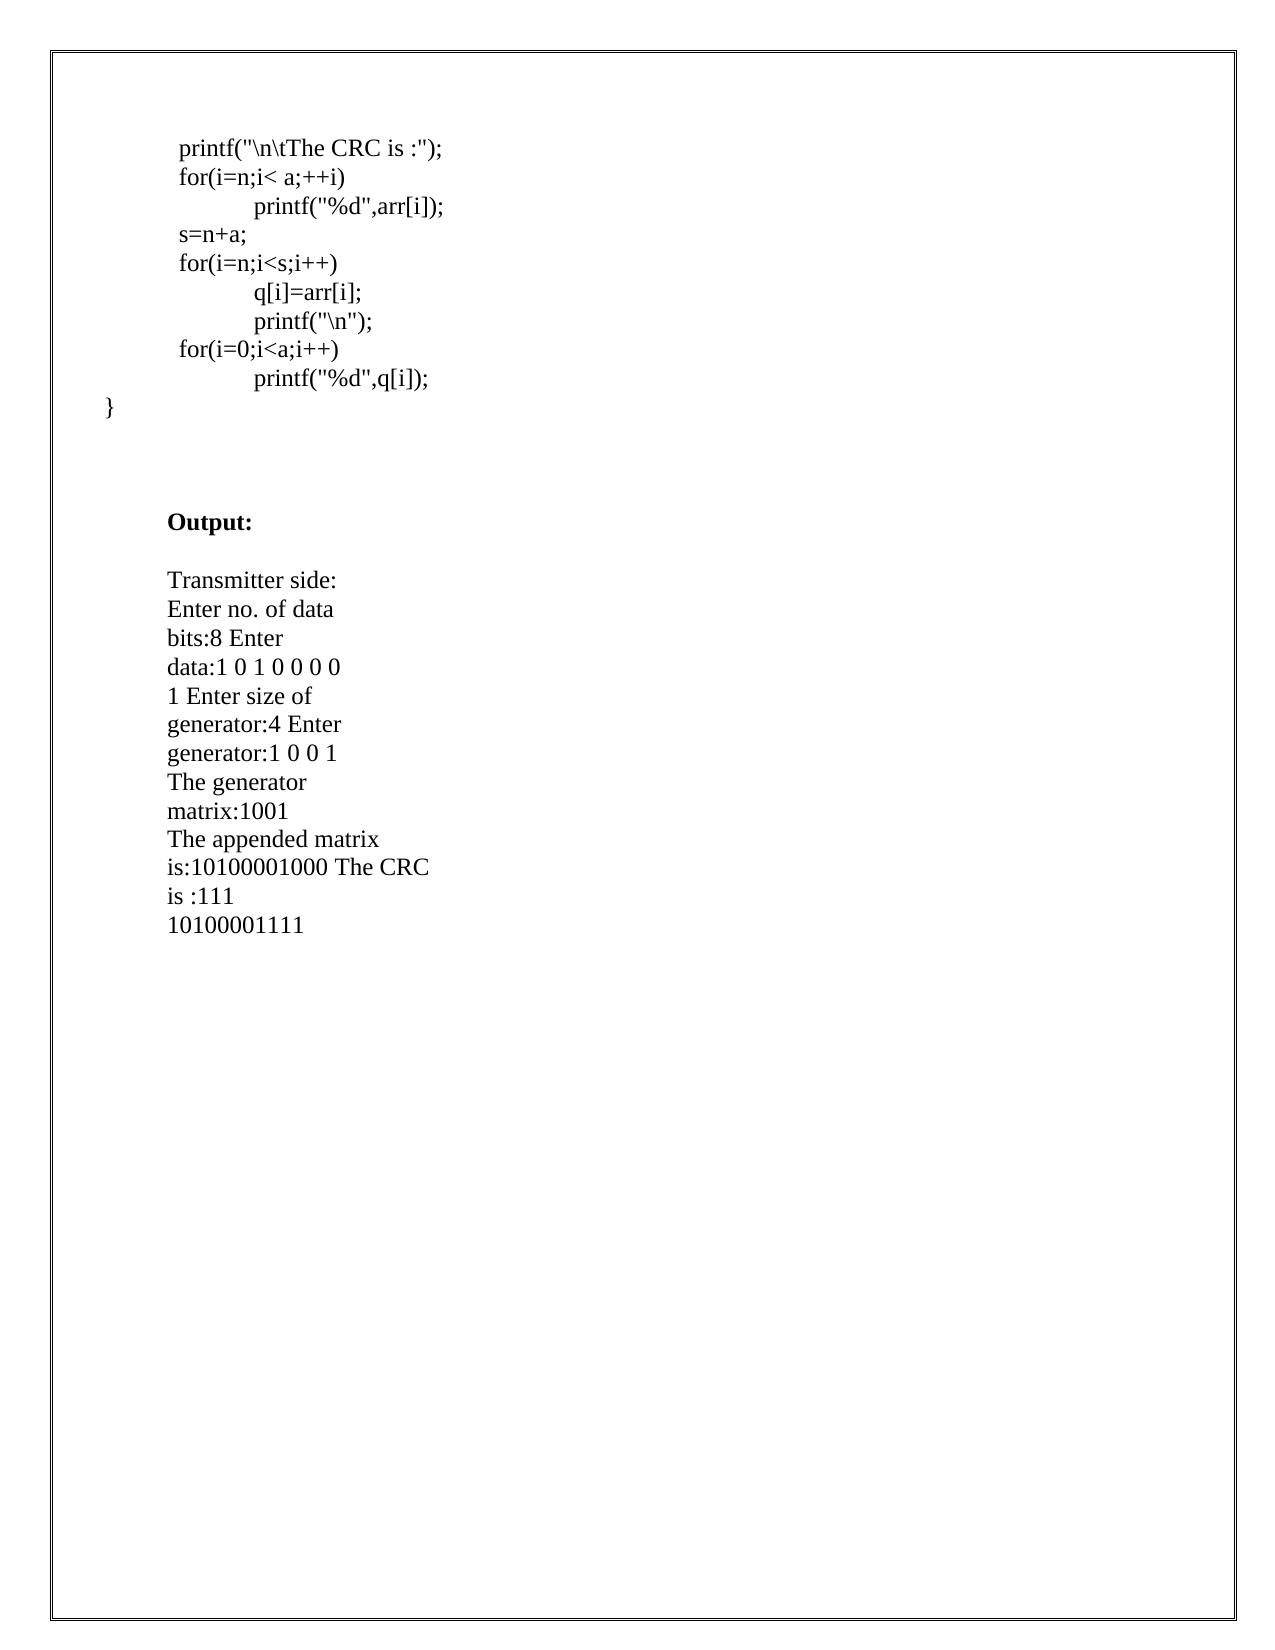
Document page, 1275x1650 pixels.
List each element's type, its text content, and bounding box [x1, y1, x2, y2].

text The appended matrix is:10100001000 The CRC is :111 [167, 825, 451, 909]
text for(i=n;i< a;++i) [103, 162, 1234, 191]
text } [103, 392, 1234, 421]
text Output: [167, 507, 1234, 536]
text q[i]=arr[i]; [103, 277, 1234, 306]
text printf("\n\tThe CRC is :"); [103, 133, 1234, 162]
text for(i=0;i<a;i++) [103, 334, 1234, 363]
text s=n+a; [103, 219, 1234, 248]
text printf("\n"); [103, 306, 1234, 334]
text 10100001111 [167, 910, 1234, 938]
text for(i=n;i<s;i++) [103, 248, 1234, 277]
text printf("%d",q[i]); [103, 363, 1234, 392]
text Transmitter side: [167, 566, 1234, 594]
text printf("%d",arr[i]); [103, 191, 1234, 219]
text Enter no. of data bits:8 Enter data:1 0 1 0 0 0 0 1 Enter size of generator:4 Enter generator:1 0 0 1 The generator matrix:1001 [167, 594, 349, 824]
